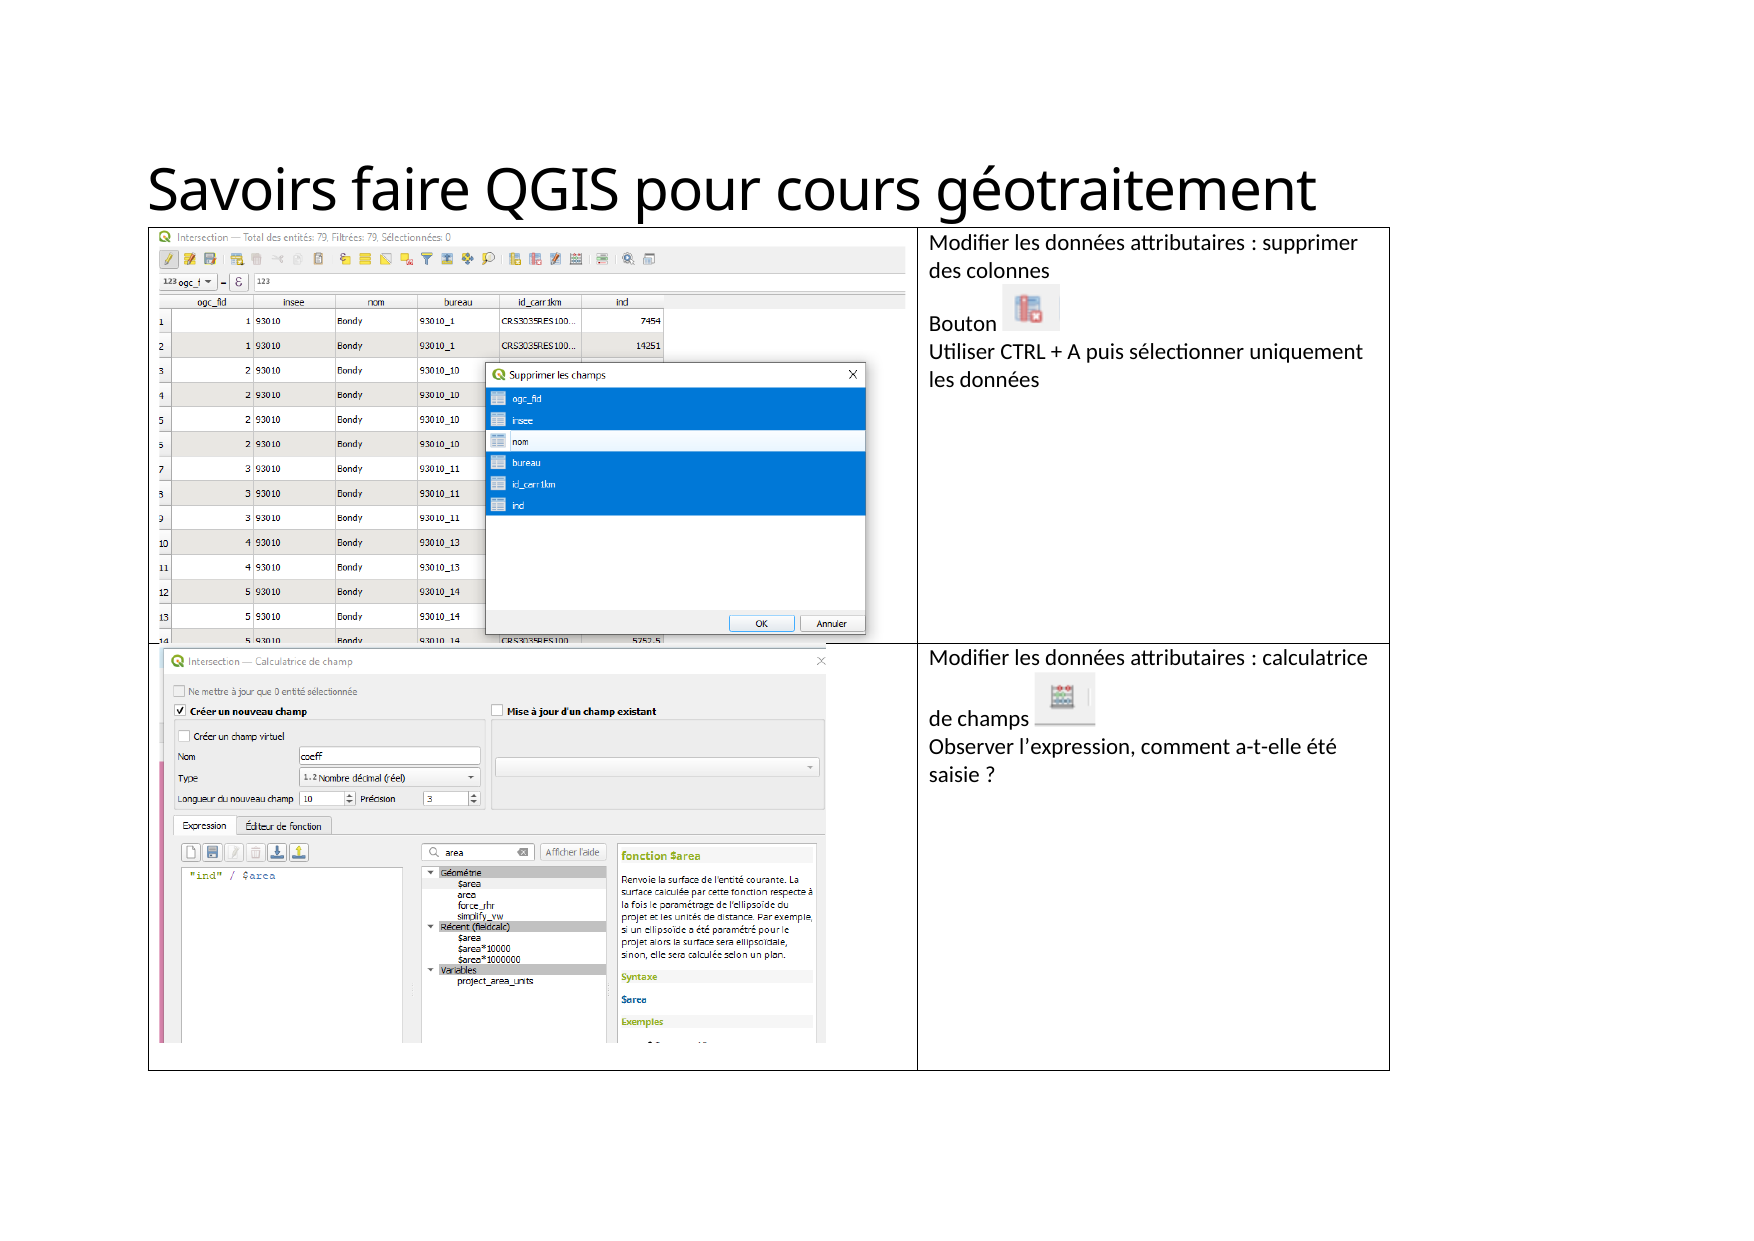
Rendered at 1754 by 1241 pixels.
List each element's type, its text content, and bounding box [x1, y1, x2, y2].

picture [1002, 284, 1060, 331]
table_header Modifier les données attributaires : supprimer des colonnes Bouton Utiliser CTRL + A puis sélectionner uniquement les données [918, 228, 1389, 642]
table_header [906, 228, 917, 642]
table_header [149, 228, 159, 642]
table_cell Modifier les données attributaires : calculatrice de champs Observer l’expression, comment a-t-elle été saisie ? [918, 644, 1389, 1070]
title Savoirs faire QGIS pour cours géotraitement [148, 148, 1606, 227]
table_cell [149, 644, 917, 1070]
picture [1034, 671, 1096, 727]
picture [159, 228, 906, 1043]
